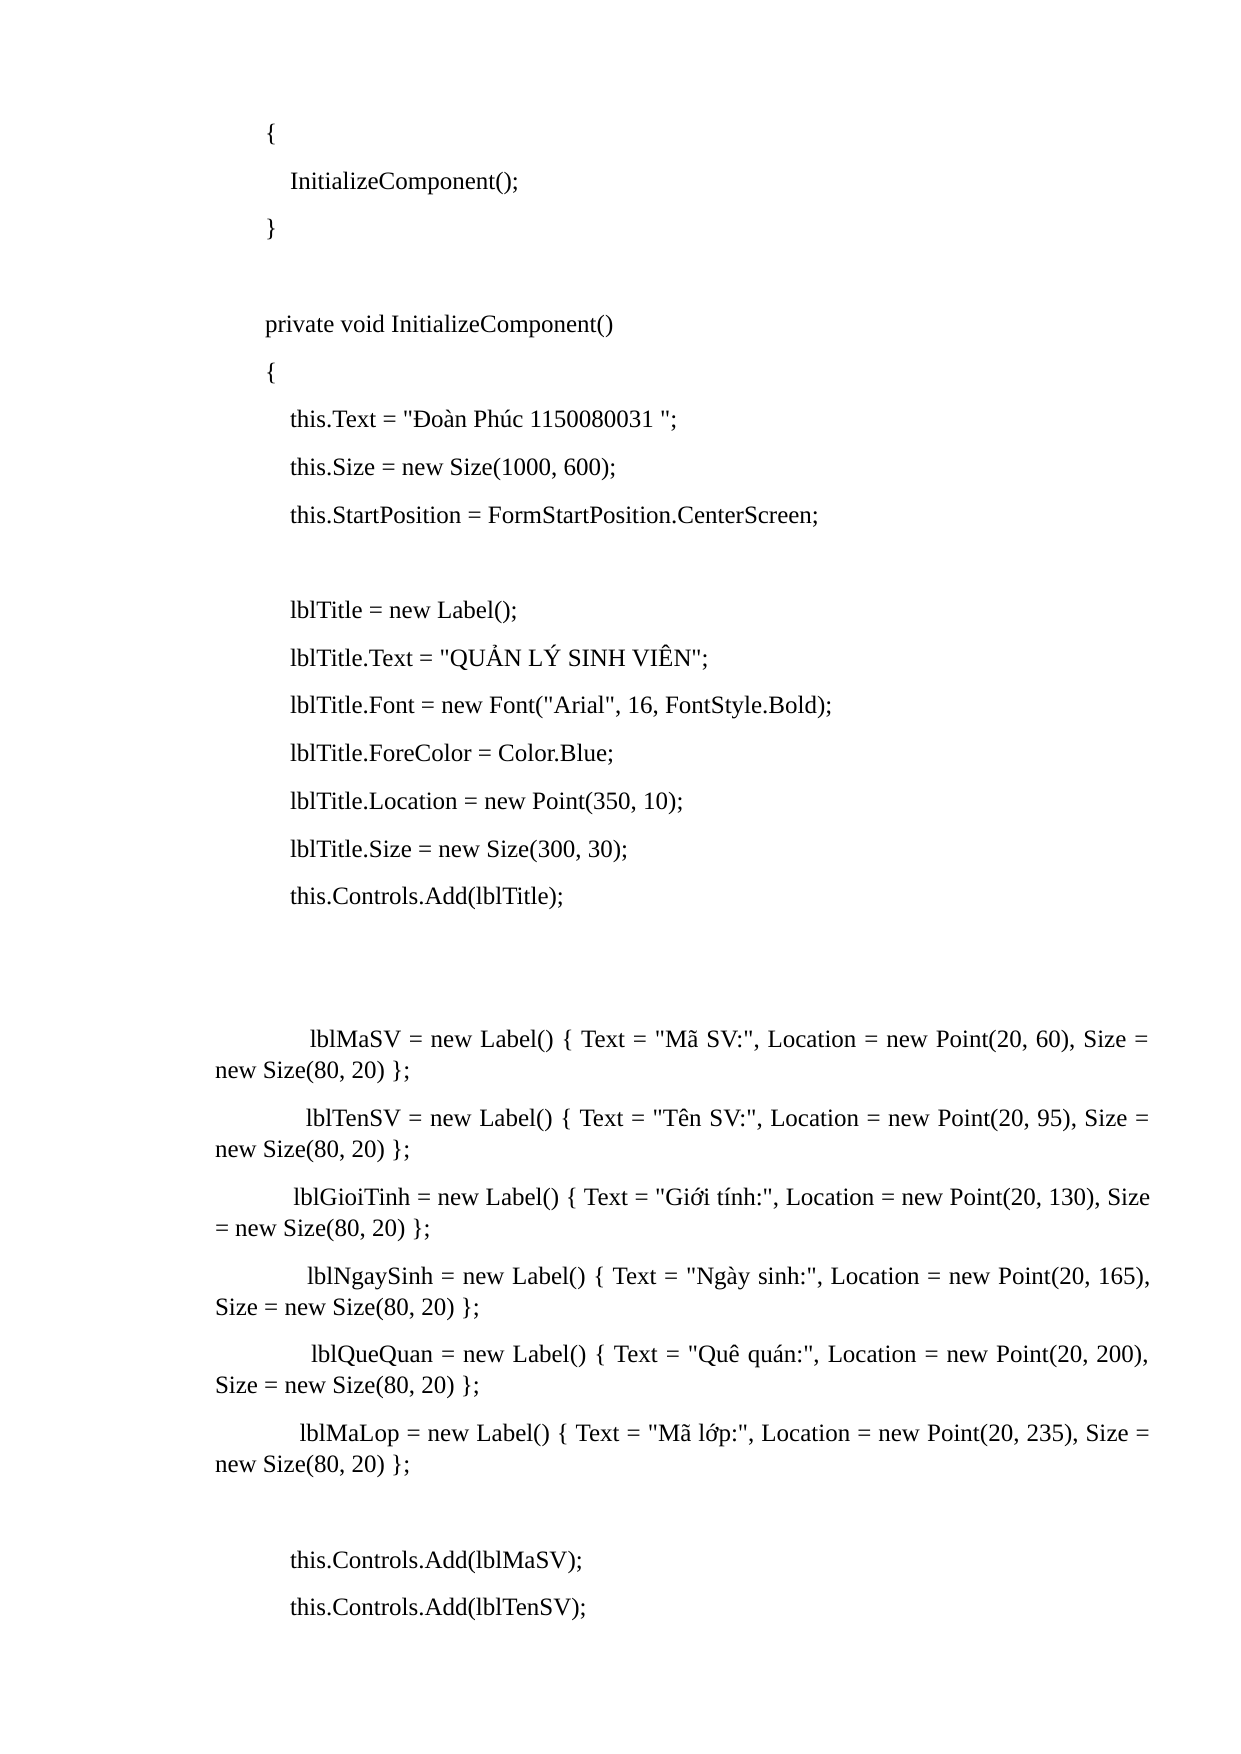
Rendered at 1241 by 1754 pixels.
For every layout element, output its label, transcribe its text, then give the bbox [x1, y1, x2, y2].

text InitializeComponent(); [215, 166, 1152, 194]
text lblTitle.Font = new Font("Arial", 16, FontStyle.Bold); [215, 691, 1152, 719]
text this.Text = "Đoàn Phúc 1150080031 "; [215, 404, 1152, 433]
text lblTitle.Location = new Point(350, 10); [215, 786, 1152, 815]
text lblGioiTinh = new Label() { Text = "Giới tính:", Location = new Point(20, 130), Size = new Size(80, 20) }; [215, 1182, 1152, 1242]
text { [215, 357, 1152, 385]
text lblNgaySinh = new Label() { Text = "Ngày sinh:", Location = new Point(20, 165), Size = new Size(80, 20) }; [215, 1261, 1152, 1321]
text lblMaLop = new Label() { Text = "Mã lớp:", Location = new Point(20, 235), Size = new Size(80, 20) }; [215, 1418, 1152, 1478]
text lblTitle.ForeColor = Color.Blue; [215, 738, 1152, 767]
text this.Controls.Add(lblTitle); [215, 881, 1152, 910]
text this.Size = new Size(1000, 600); [215, 452, 1152, 481]
text private void InitializeComponent() [215, 309, 1152, 338]
text this.Controls.Add(lblMaSV); [215, 1545, 1152, 1573]
text this.Controls.Add(lblTenSV); [215, 1592, 1152, 1621]
text this.StartPosition = FormStartPosition.CenterScreen; [215, 500, 1152, 528]
text { [215, 118, 1152, 147]
text lblTenSV = new Label() { Text = "Tên SV:", Location = new Point(20, 95), Size = new Size(80, 20) }; [215, 1103, 1152, 1163]
text } [215, 213, 1152, 242]
text lblMaSV = new Label() { Text = "Mã SV:", Location = new Point(20, 60), Size = new Size(80, 20) }; [215, 1024, 1152, 1084]
text lblTitle = new Label(); [215, 595, 1152, 624]
text lblQueQuan = new Label() { Text = "Quê quán:", Location = new Point(20, 200), Size = new Size(80, 20) }; [215, 1339, 1152, 1399]
text lblTitle.Size = new Size(300, 30); [215, 834, 1152, 862]
text lblTitle.Text = "QUẢN LÝ SINH VIÊN"; [215, 643, 1152, 672]
